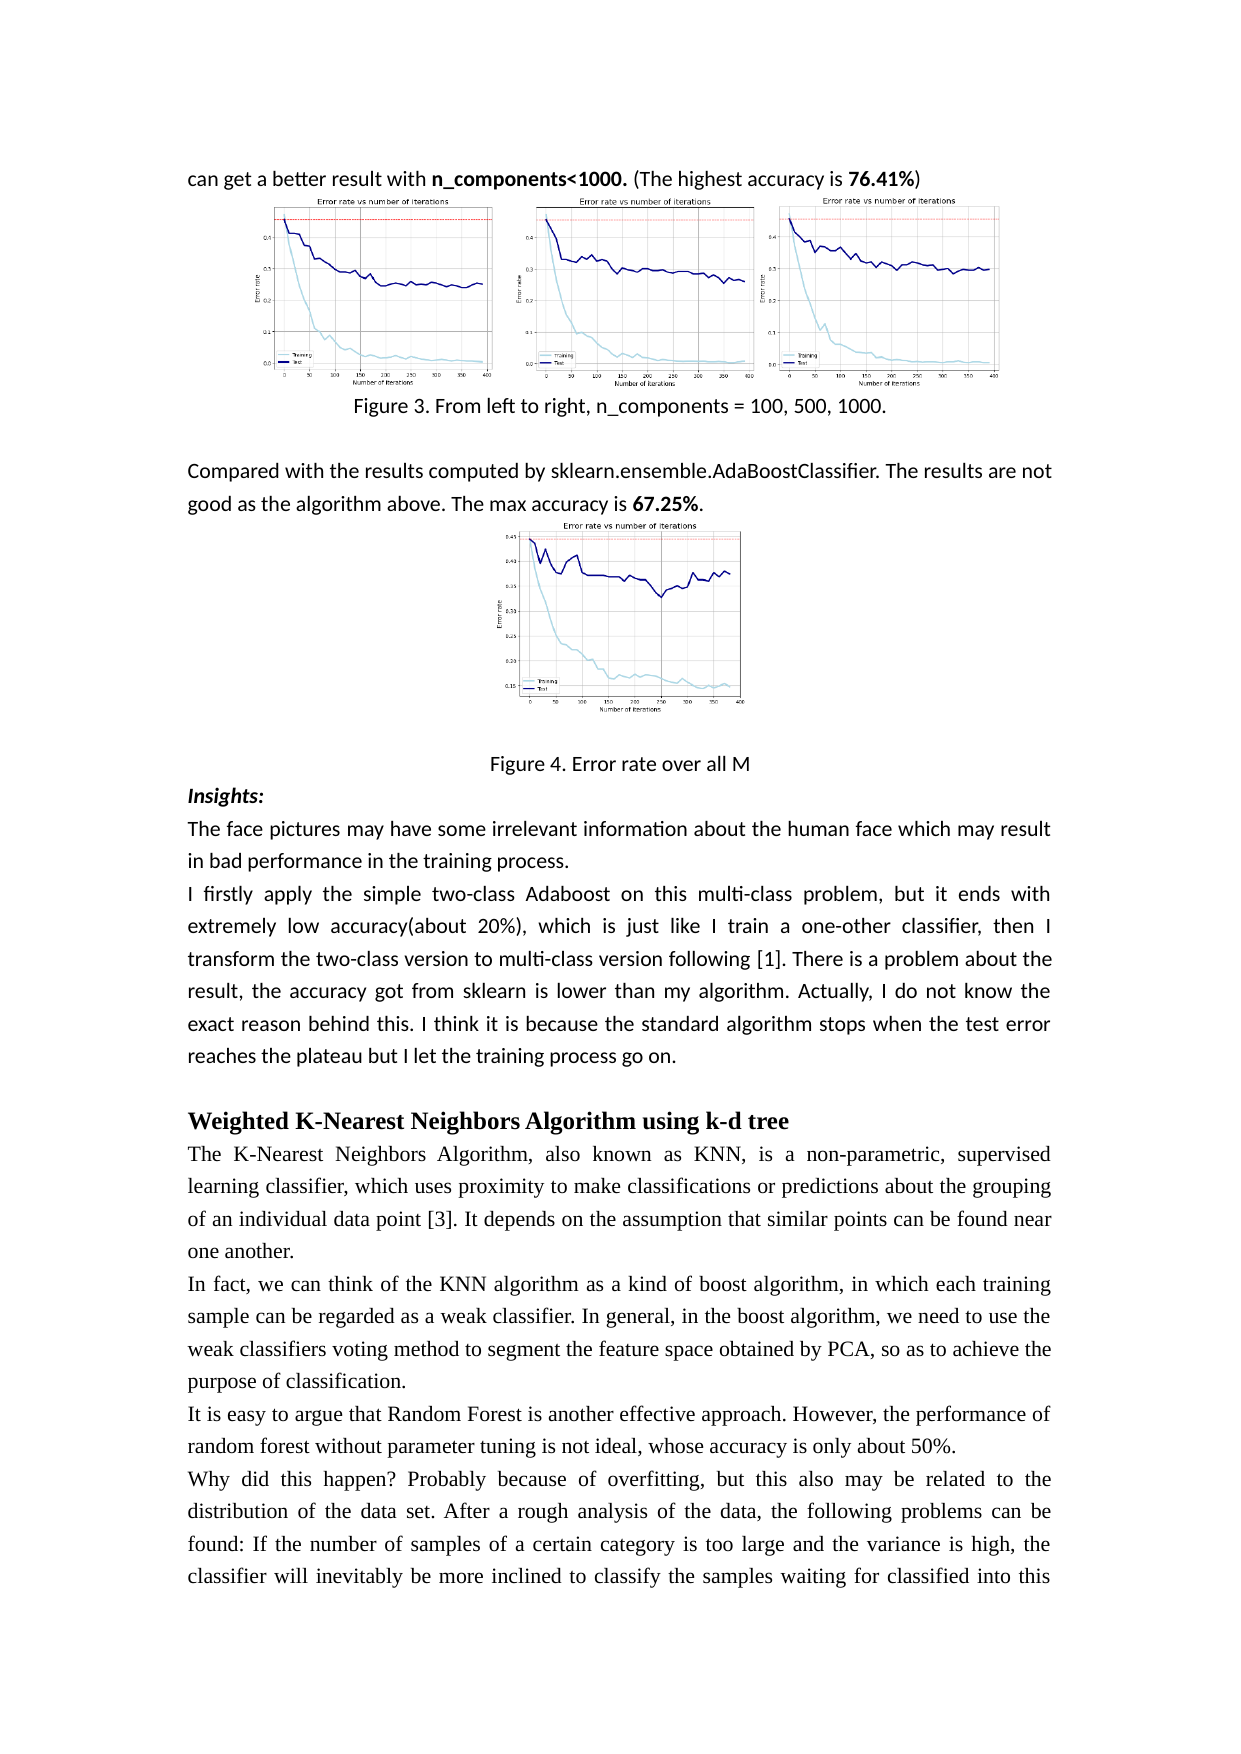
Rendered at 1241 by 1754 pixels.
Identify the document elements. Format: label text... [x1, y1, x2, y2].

text In fact, we can think of the KNN algorithm as a kind of boost algorithm, in which each training sample can be regarded as a weak classifier. In general, in the boost algorithm, we need to use the weak classifiers voting method to segment the feature space obtained by PCA, so as to achieve the purpose of classification. [187, 1267, 1053, 1397]
text Insights: [187, 779, 1053, 812]
picture [251, 195, 495, 389]
text Weighted K-Nearest Neighbors Algorithm using k-d tree [187, 1104, 1053, 1137]
text Compared with the results computed by sklearn.ensemble.AdaBoostClassifier. The results are not good as the algorithm above. The max accuracy is 67.25%. [187, 454, 1053, 519]
text The face pictures may have some irrelevant information about the human face which may result in bad performance in the training process. [187, 812, 1053, 877]
text It is easy to argue that Random Forest is another effective approach. However, the performance of random forest without parameter tuning is not ideal, whose accuracy is only about 50%. [187, 1397, 1053, 1462]
picture [513, 194, 1002, 390]
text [187, 1462, 1053, 1592]
text Figure 3. From left to right, n_components = 100, 500, 1000. [187, 389, 1053, 422]
text The K-Nearest Neighbors Algorithm, also known as KNN, is a non-parametric, supervised learning classifier, which uses proximity to make classifications or predictions about the grouping of an individual data point [3]. It depends on the assumption that similar points can be found near one another. [187, 1137, 1053, 1267]
picture [493, 519, 748, 716]
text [187, 162, 1053, 194]
text Figure 4. Error rate over all M [187, 747, 1053, 779]
text I firstly apply the simple two-class Adaboost on this multi-class problem, but it ends with extremely low accuracy(about 20%), which is just like I train a one-other classifier, then I transform the two-class version to multi-class version following [5]. There is a problem about the result, the accuracy got from sklearn is lower than my algorithm. Actually, I do not know the exact reason behind this. I think it is because the standard algorithm stops when the test error reaches the plateau but I let the training process go on. [187, 877, 1053, 1072]
